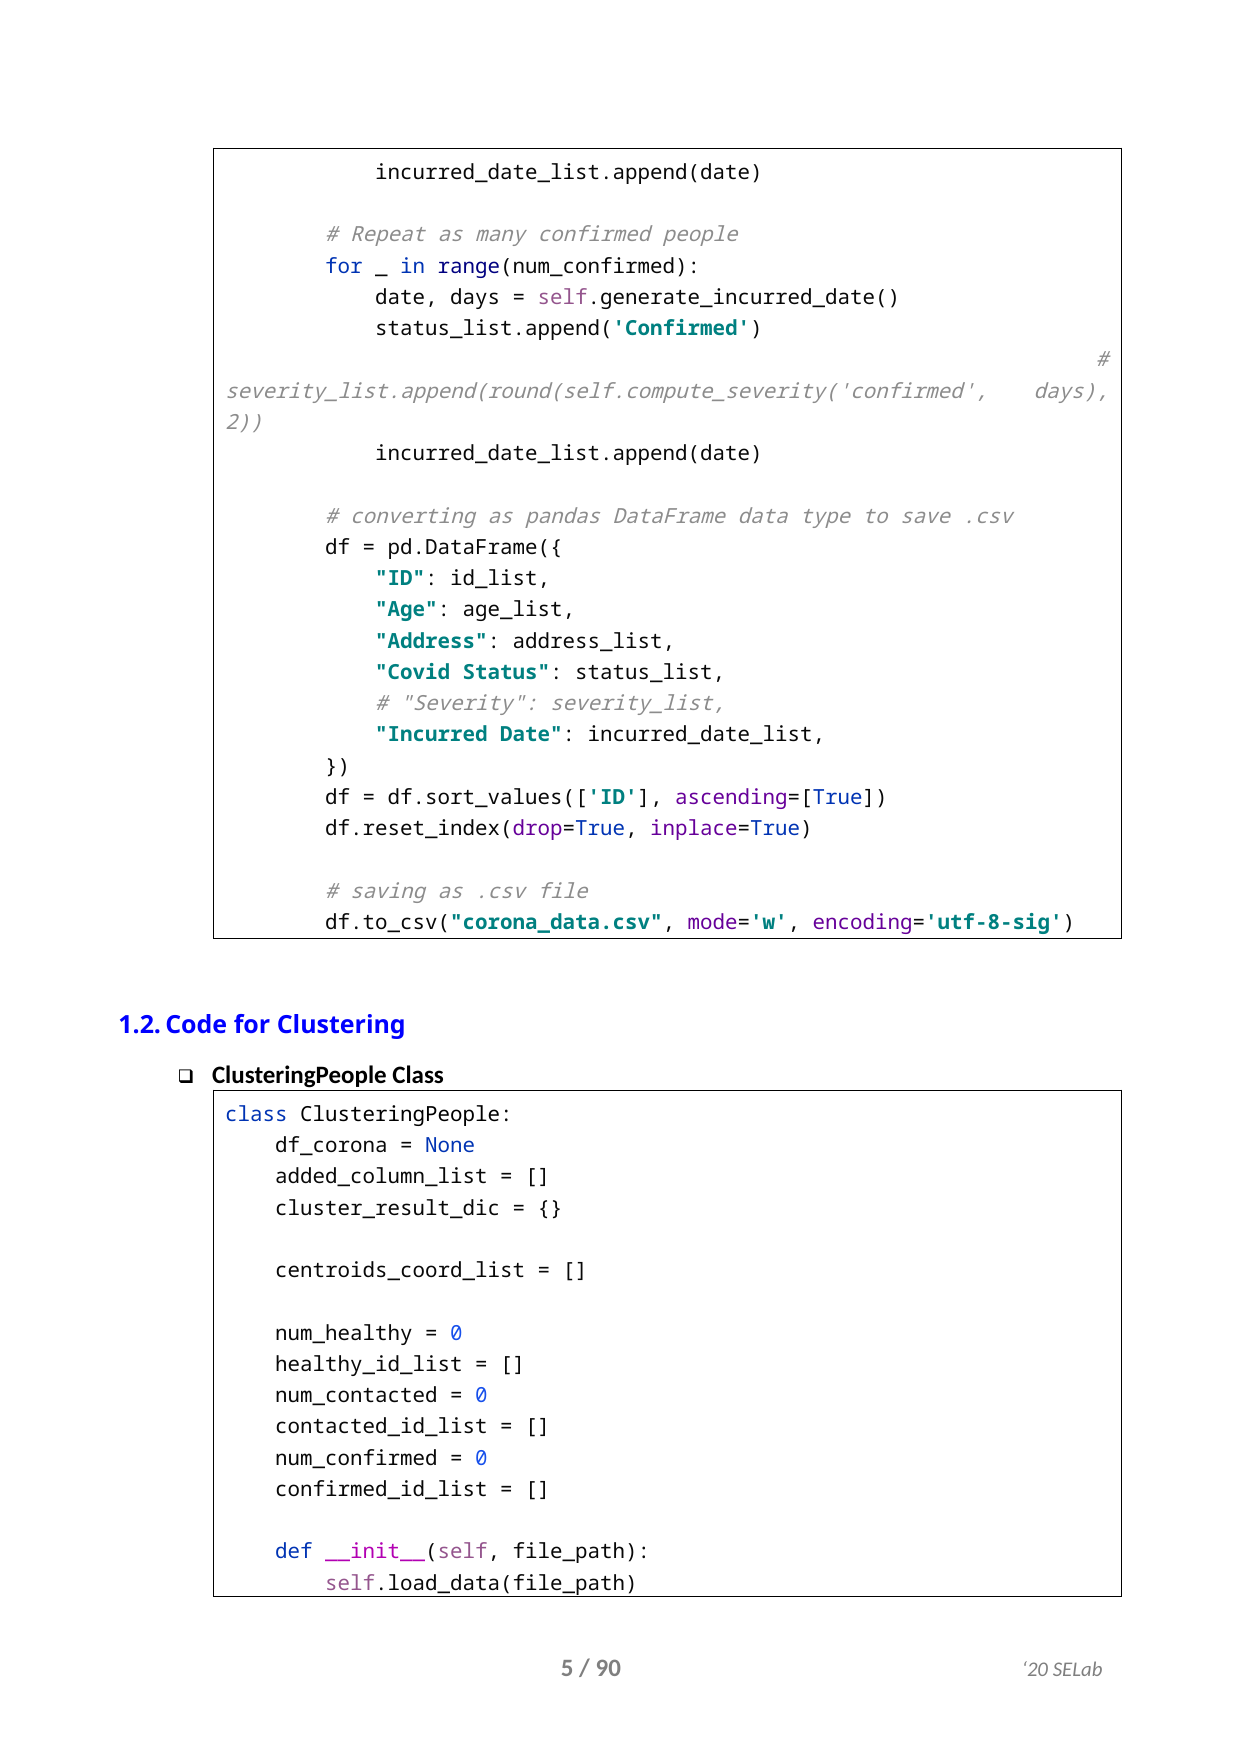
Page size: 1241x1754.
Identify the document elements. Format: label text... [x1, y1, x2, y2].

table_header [214, 1091, 1121, 1596]
text ClusteringPeople Class [177, 1059, 1122, 1089]
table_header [214, 149, 1121, 938]
subtitle Code for Clustering [118, 1006, 1122, 1040]
